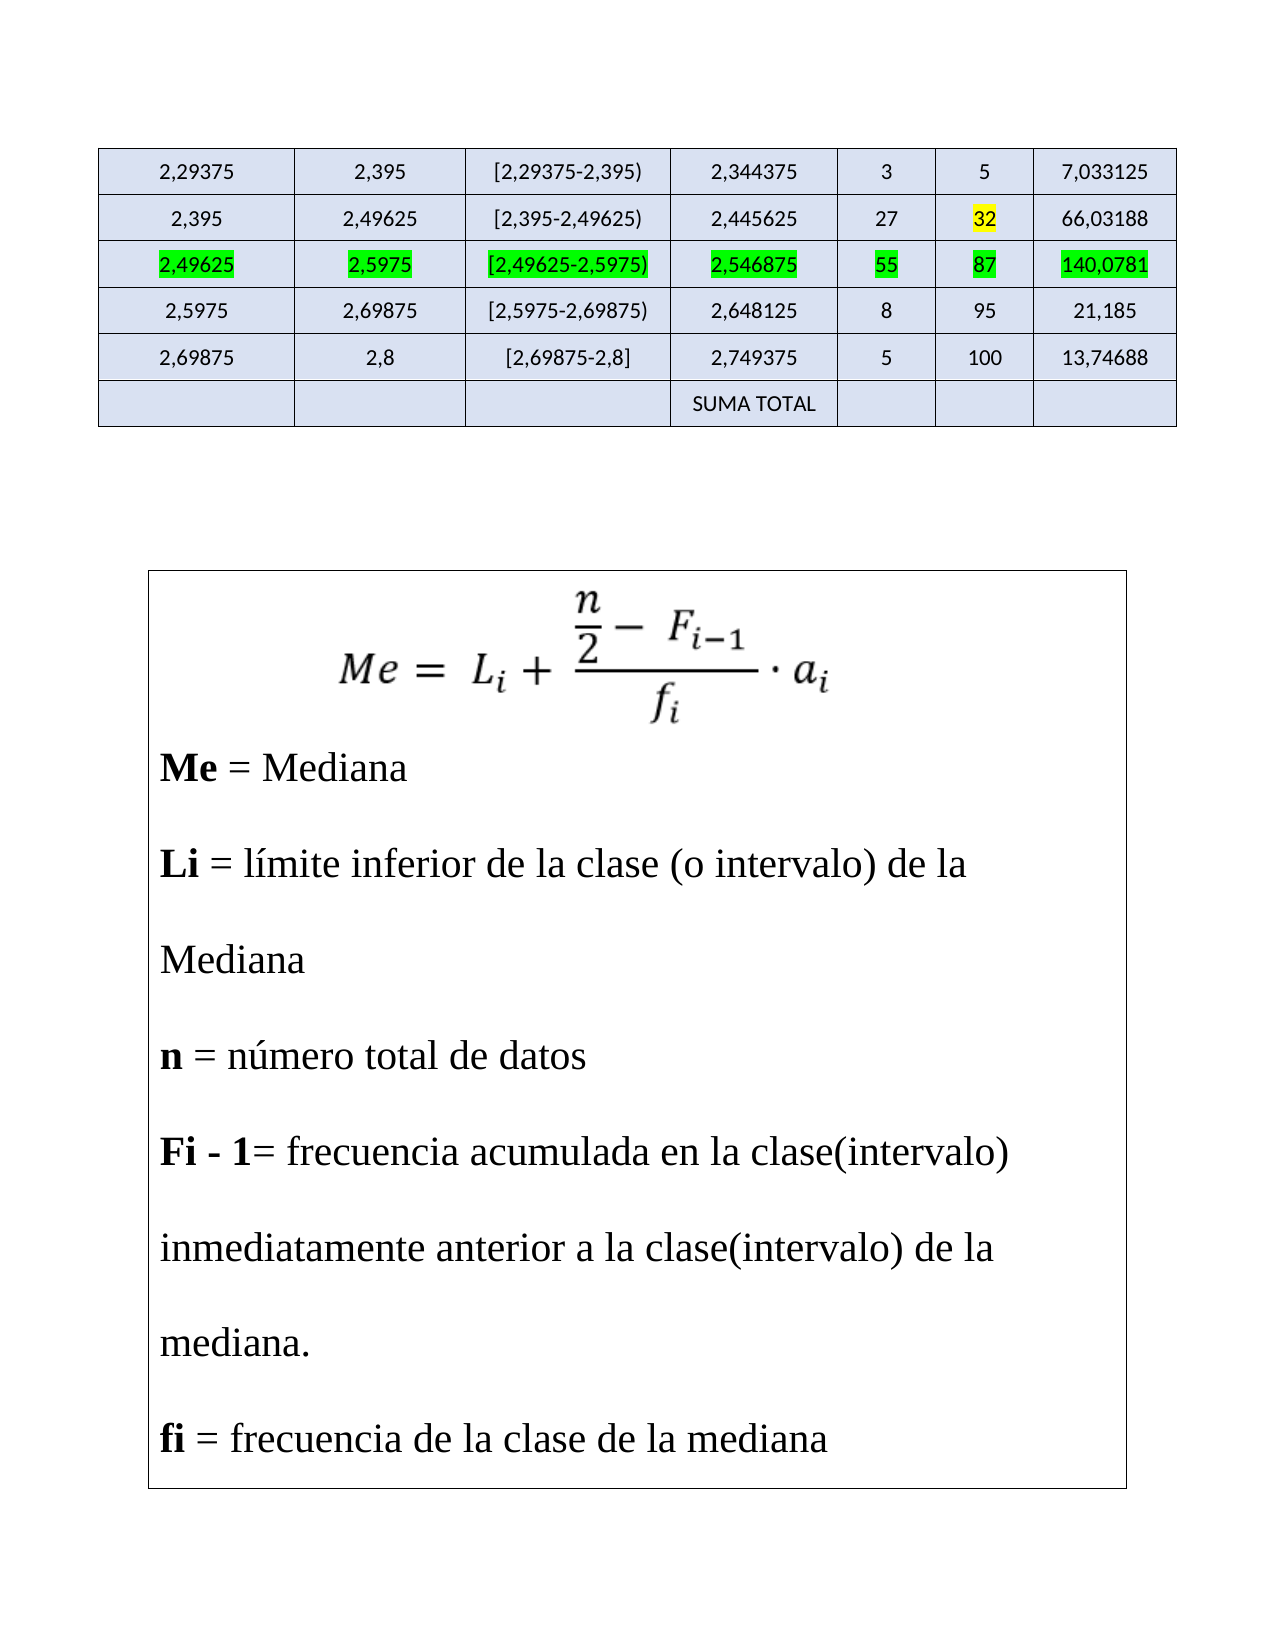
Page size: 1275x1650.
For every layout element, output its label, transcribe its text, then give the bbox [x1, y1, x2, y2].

table_cell SUMA TOTAL [671, 381, 837, 426]
table_cell 21,185 [1034, 288, 1176, 333]
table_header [149, 571, 1126, 1488]
table_cell [2,69875-2,8] [466, 334, 670, 379]
table_cell 2,8 [295, 334, 465, 379]
table_cell 2,344375 [671, 149, 837, 194]
table_cell [99, 381, 294, 426]
table_cell 2,749375 [671, 334, 837, 379]
table_cell 2,546875 [671, 241, 837, 287]
table_cell [2,395-2,49625) [466, 195, 670, 240]
table_cell 5 [936, 149, 1033, 194]
table_cell 66,03188 [1034, 195, 1176, 240]
table_cell 13,74688 [1034, 334, 1176, 379]
table_cell 2,395 [99, 195, 294, 240]
table_cell 2,5975 [99, 288, 294, 333]
table_cell 2,648125 [671, 288, 837, 333]
table_cell [936, 381, 1033, 426]
table_cell 27 [838, 195, 935, 240]
table_cell 2,69875 [295, 288, 465, 333]
table_cell 87 [936, 241, 1033, 287]
table_cell 3 [838, 149, 935, 194]
table_cell [466, 381, 670, 426]
table_cell 2,29375 [99, 149, 294, 194]
table_cell [2,29375-2,395) [466, 149, 670, 194]
picture [326, 582, 844, 746]
table_cell 2,69875 [99, 334, 294, 379]
table_cell 2,5975 [295, 241, 465, 287]
table_cell 100 [936, 334, 1033, 379]
table_cell 2,445625 [671, 195, 837, 240]
table_cell [295, 381, 465, 426]
table_cell 2,49625 [99, 241, 294, 287]
table_cell 8 [838, 288, 935, 333]
table_cell 140,0781 [1034, 241, 1176, 287]
table_cell 7,033125 [1034, 149, 1176, 194]
table_cell 95 [936, 288, 1033, 333]
table_cell 55 [838, 241, 935, 287]
table_cell [2,49625-2,5975) [466, 241, 670, 287]
table_cell [838, 381, 935, 426]
table_cell 5 [838, 334, 935, 379]
table_cell [2,5975-2,69875) [466, 288, 670, 333]
table_cell 32 [936, 195, 1033, 240]
table_cell [1034, 381, 1176, 426]
table_cell 2,395 [295, 149, 465, 194]
table_cell 2,49625 [295, 195, 465, 240]
